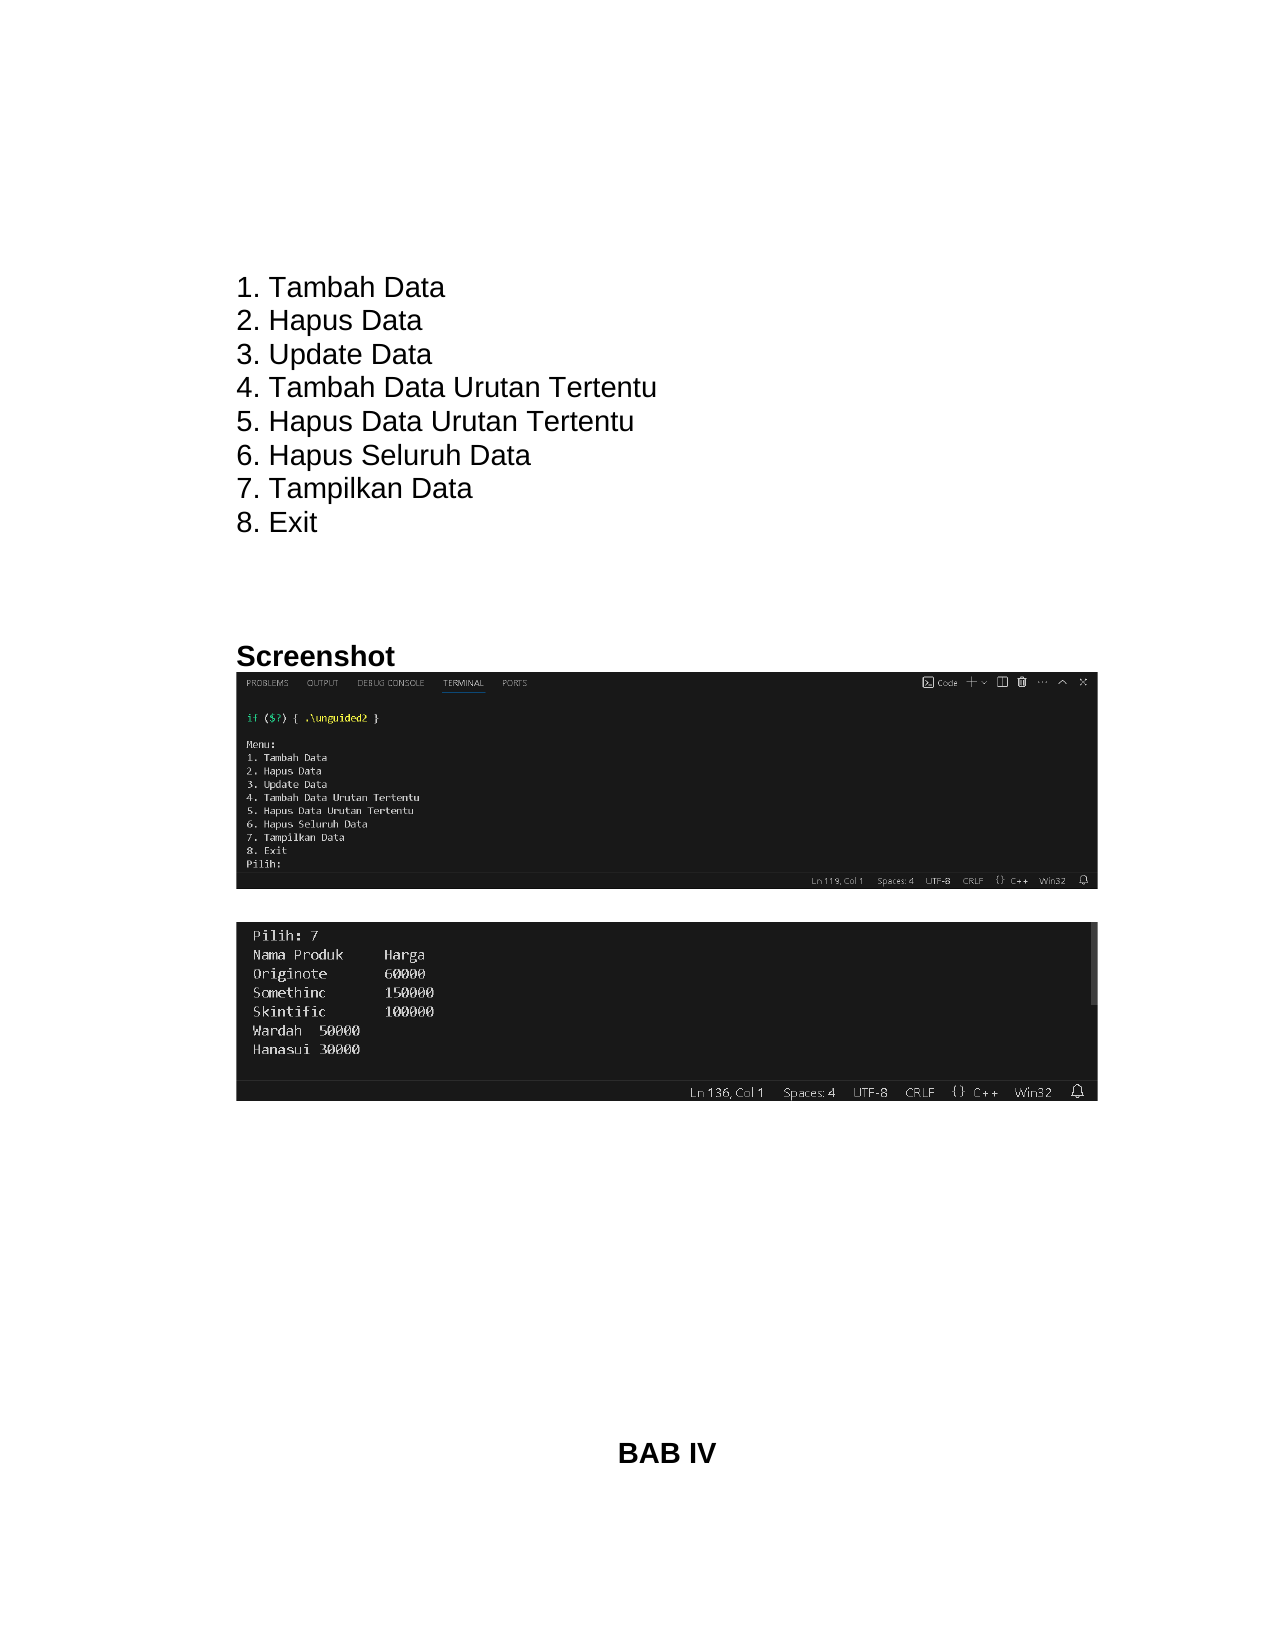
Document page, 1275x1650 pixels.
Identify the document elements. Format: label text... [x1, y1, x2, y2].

text 7. Tampilkan Data [236, 471, 1098, 504]
picture [236, 922, 1098, 1101]
text 6. Hapus Seluruh Data [236, 437, 1098, 471]
text 3. Update Data [236, 337, 1098, 370]
text Screenshot [236, 639, 1098, 672]
text BAB IV [236, 1436, 1098, 1469]
text 8. Exit [236, 504, 1098, 538]
picture [236, 672, 1098, 889]
text 5. Hapus Data Urutan Tertentu [236, 404, 1098, 437]
text 4. Tambah Data Urutan Tertentu [236, 370, 1098, 404]
text 2. Hapus Data [236, 303, 1098, 337]
text 1. Tambah Data [236, 270, 1098, 303]
